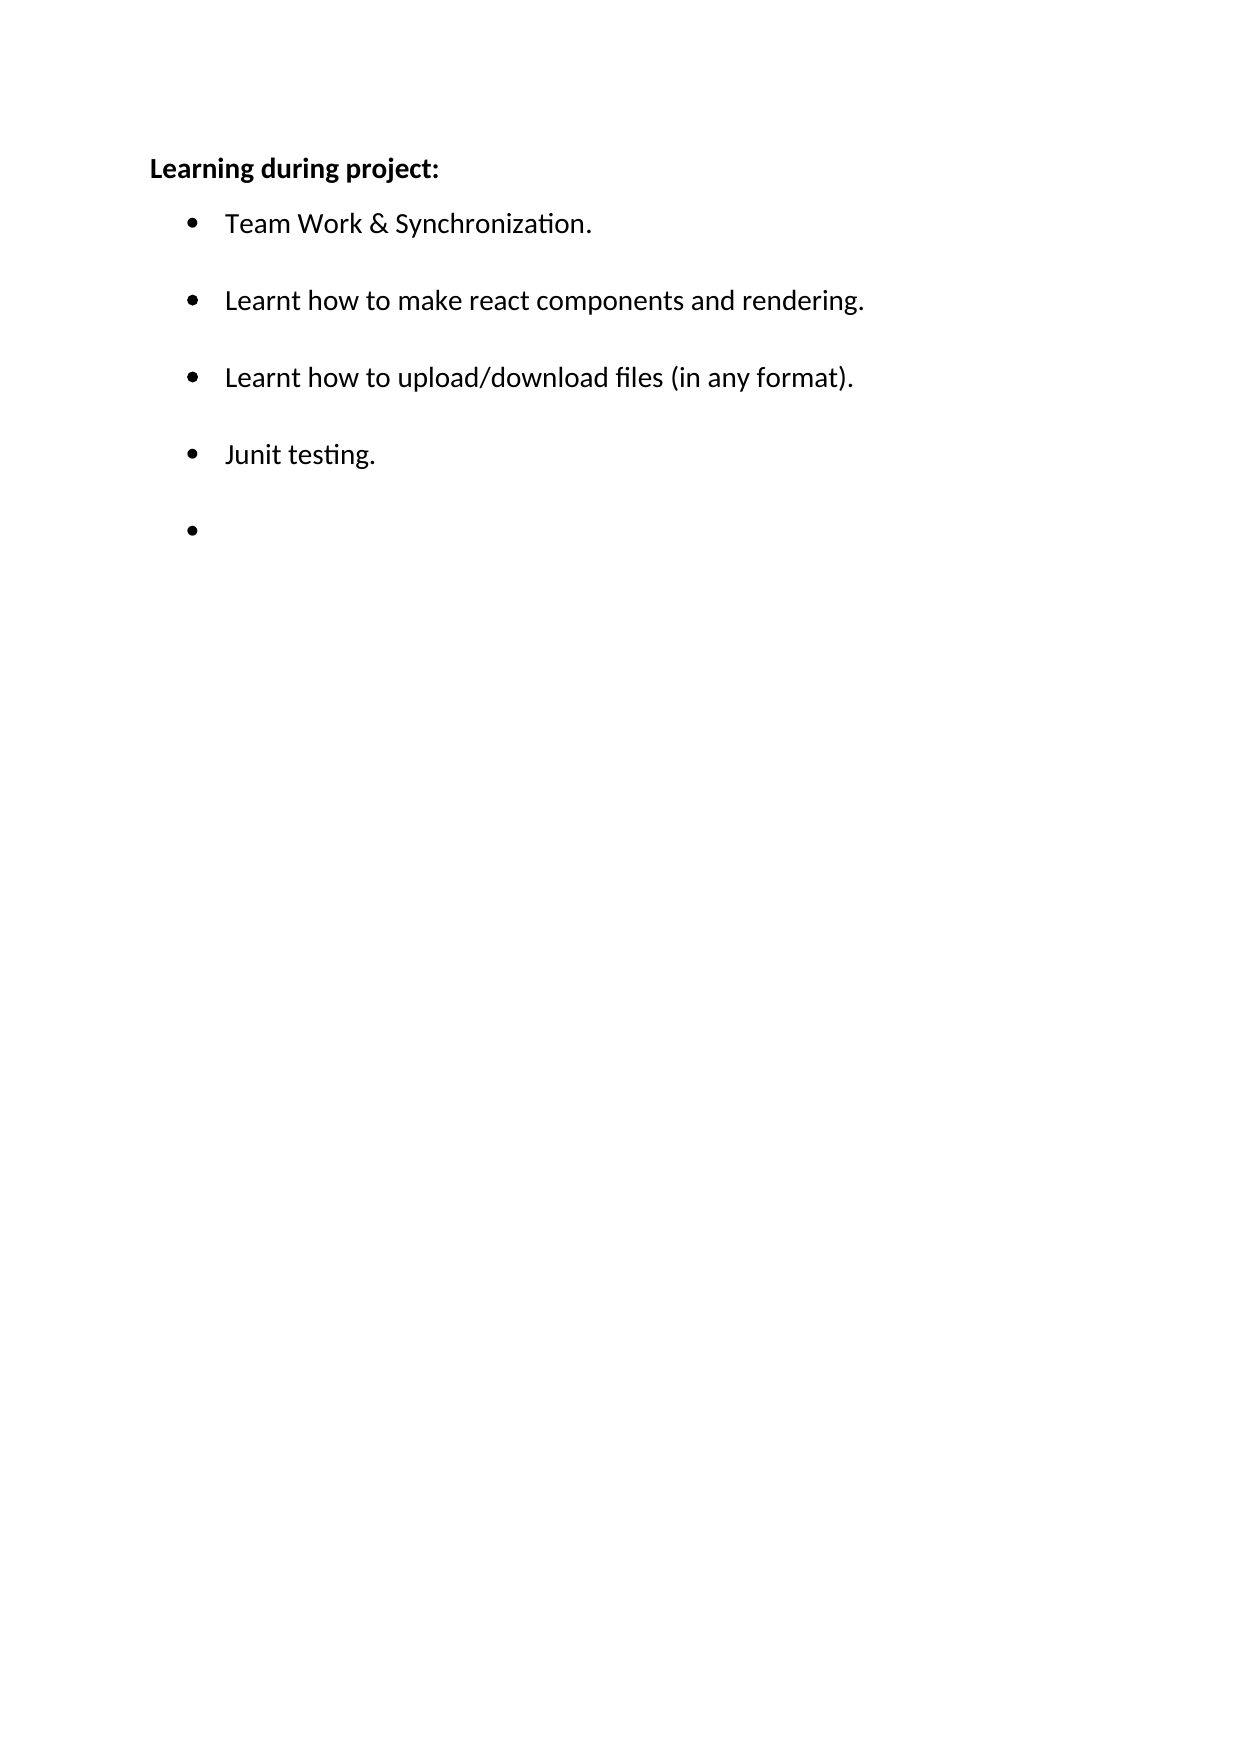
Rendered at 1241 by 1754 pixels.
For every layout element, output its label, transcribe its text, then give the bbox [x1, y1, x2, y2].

list Learnt how to make react components and rendering. [187, 282, 1090, 318]
list Team Work & Synchronization. [187, 205, 1090, 241]
text Learning during project: [150, 150, 1090, 186]
list Junit testing. [187, 436, 1090, 471]
list Learnt how to upload/download files (in any format). [187, 359, 1090, 394]
